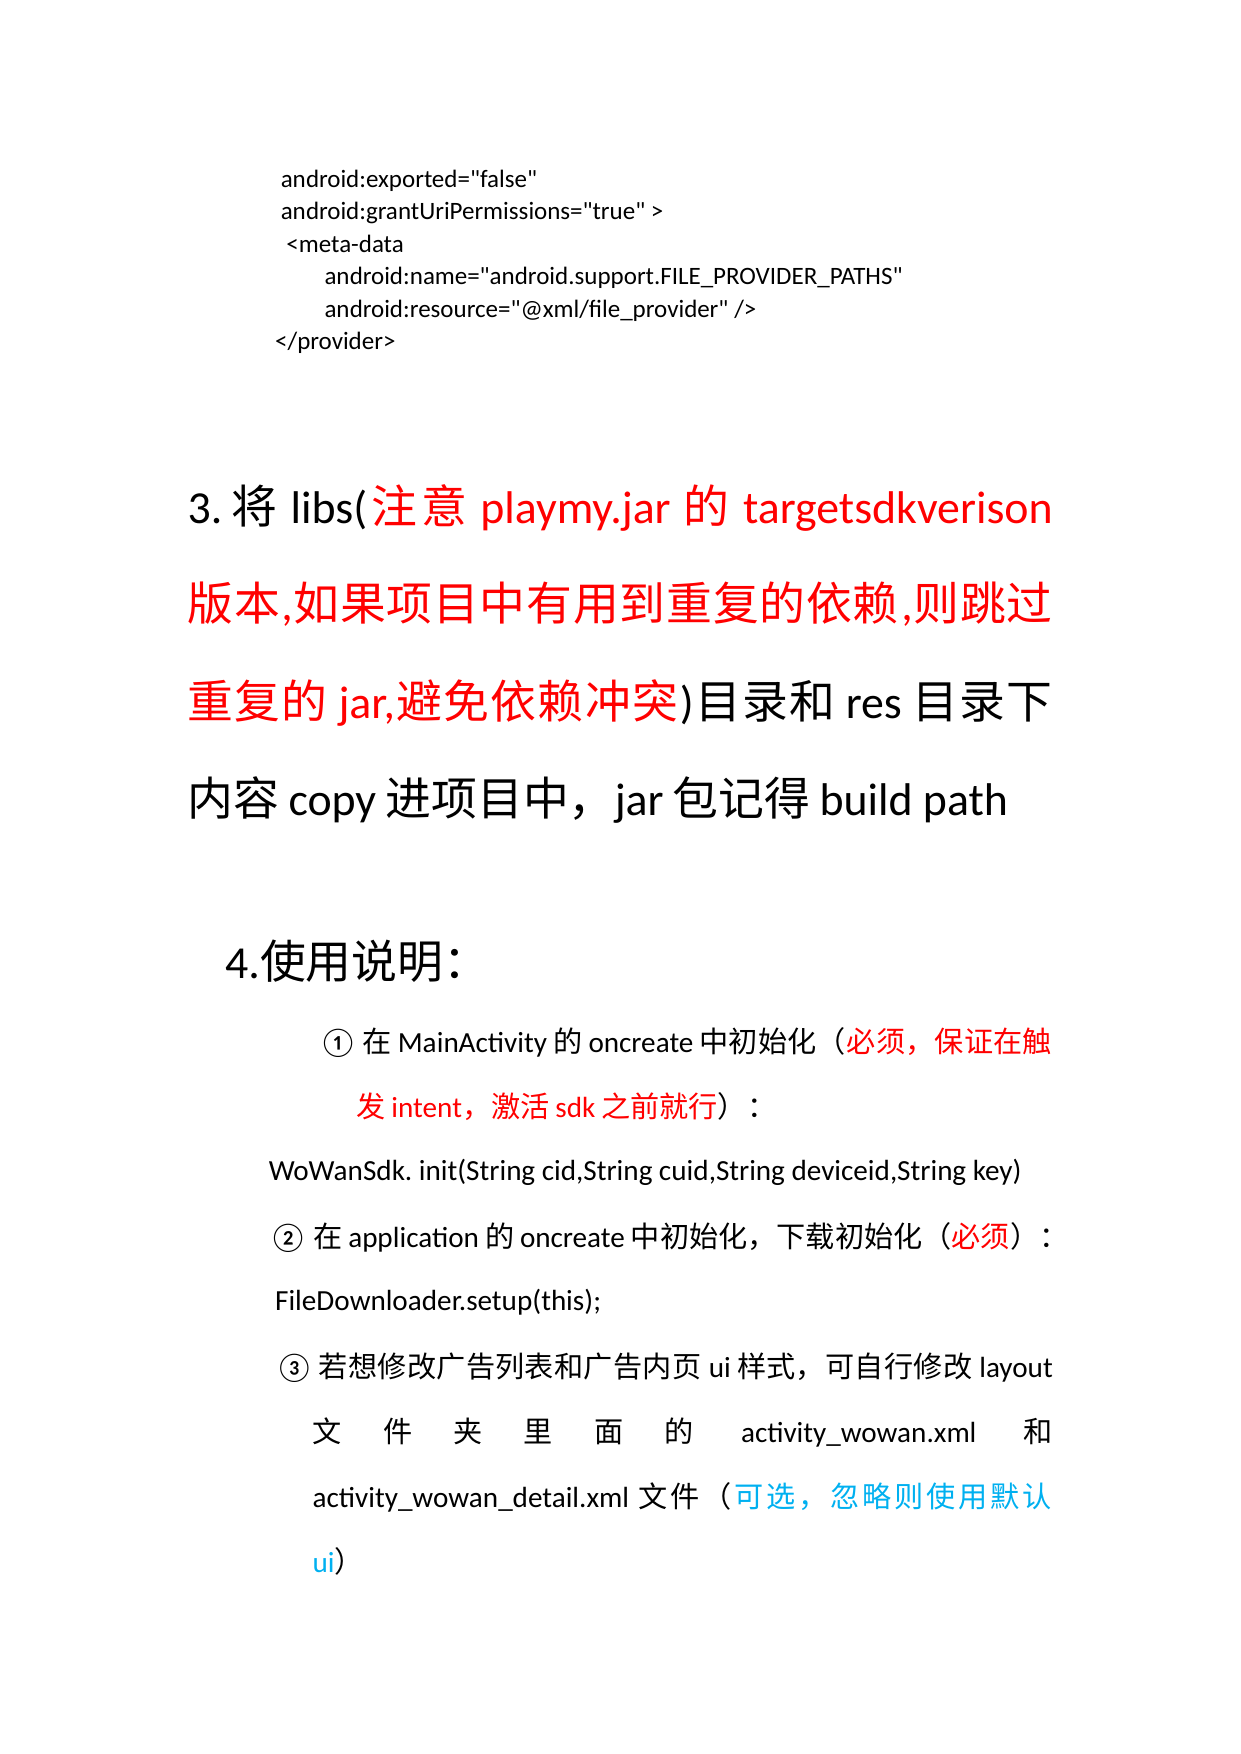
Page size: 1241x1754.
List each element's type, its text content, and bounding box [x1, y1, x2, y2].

text android:grantUriPermissions="true" > [231, 194, 1053, 227]
text </provider> [231, 324, 1053, 357]
text WoWanSdk. init(String cid,String cuid,String deviceid,String key) [225, 1137, 1053, 1202]
text android:exported="false" [231, 162, 1053, 194]
text <meta-data [231, 227, 1053, 259]
list 若想修改广告列表和广告内页ui样式，可自行修改layout文件夹里面的activity_wowan.xml和activity_wowan_detail.xml文件（可选，忽略则使用默认ui） [275, 1332, 1053, 1592]
text 4.使用说明： [225, 909, 1053, 1007]
list 将libs(注意playmy.jar的targetsdkverison版本,如果项目中有用到重复的依赖,则跳过重复的jar,避免依赖冲突)目录和res目录下内容copy进项目中，jar包记得build path [187, 454, 1053, 844]
text ②在application的oncreate中初始化，下载初始化（必须）： [225, 1202, 1053, 1267]
text android:name="android.support.FILE_PROVIDER_PATHS" [275, 259, 1053, 292]
text android:resource="@xml/file_provider" /> [231, 292, 1053, 324]
text FileDownloader.setup(this); [225, 1267, 1053, 1332]
list 在MainActivity的oncreate中初始化（必须，保证在触发intent，激活sdk之前就行）： [319, 1007, 1053, 1137]
